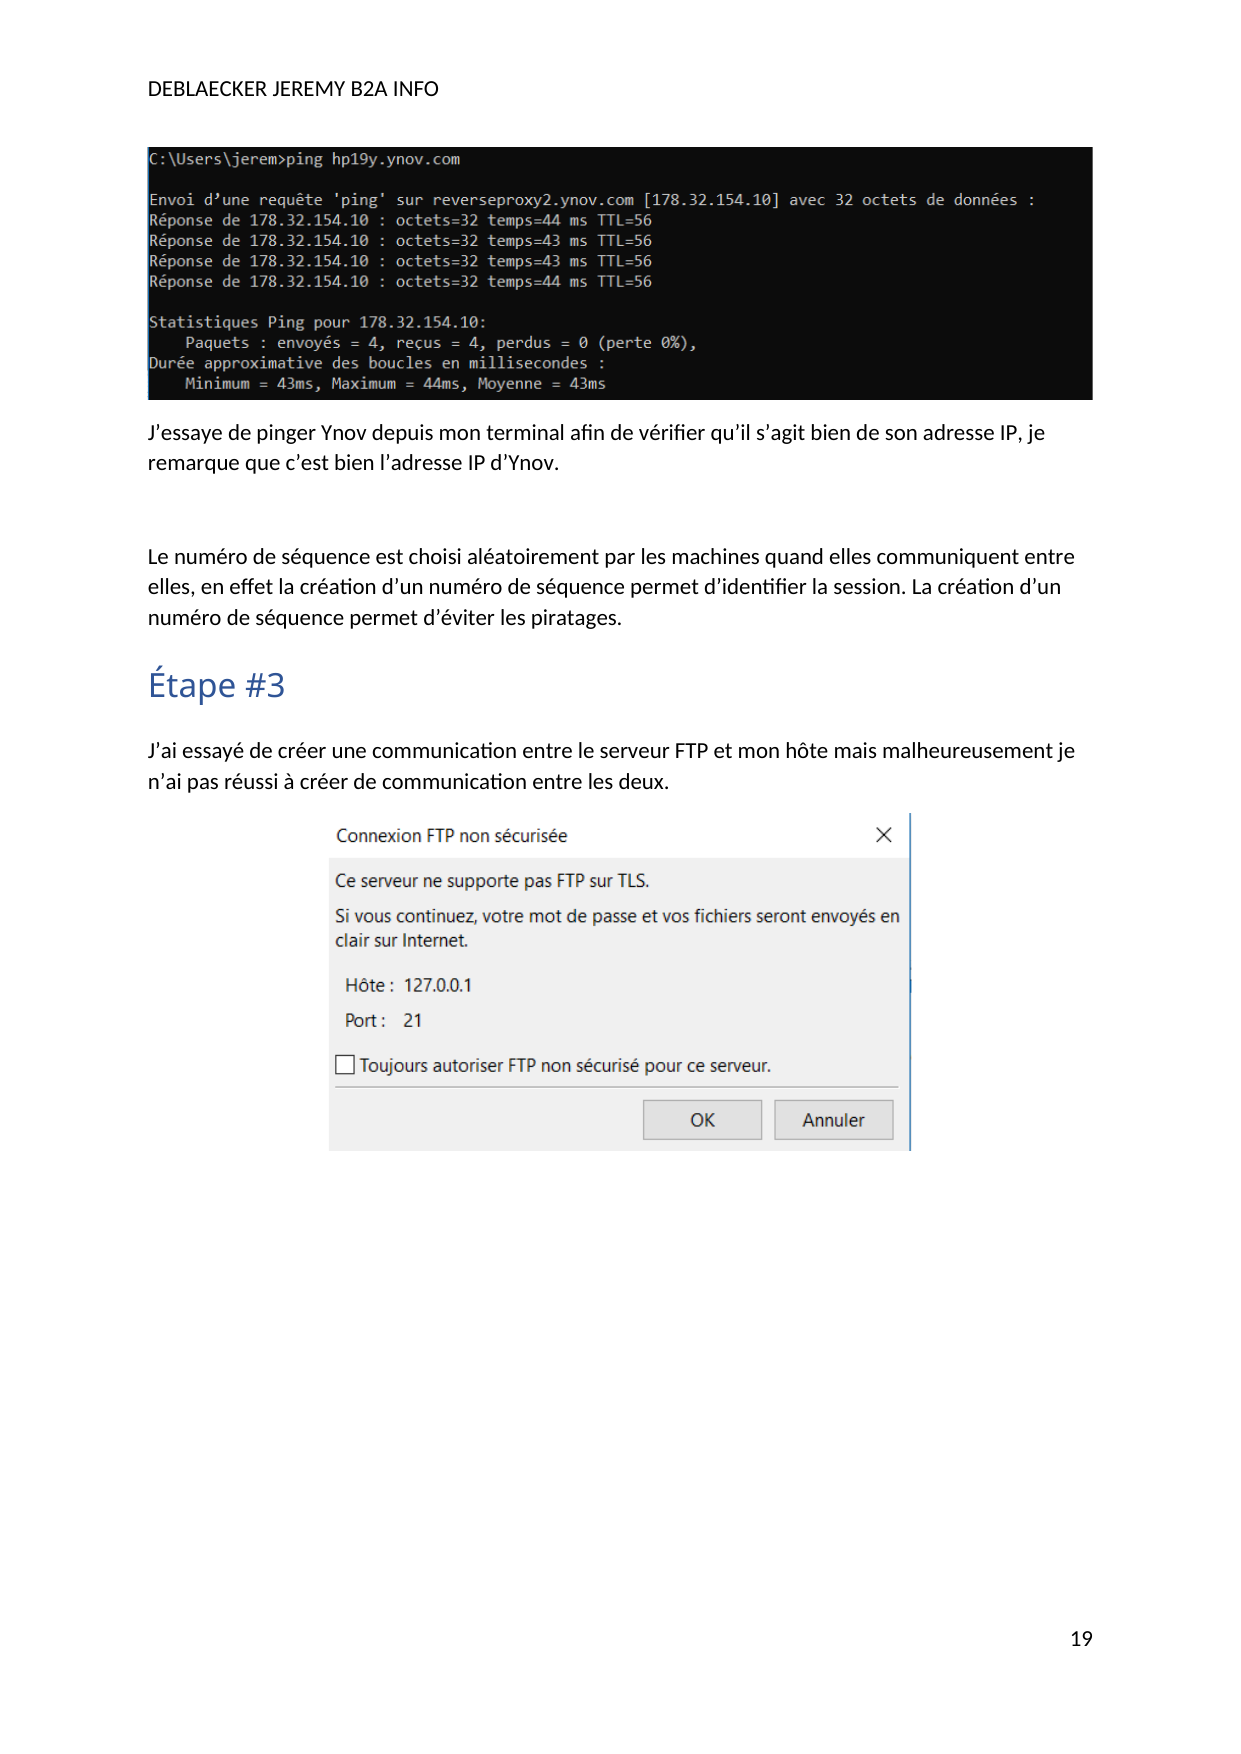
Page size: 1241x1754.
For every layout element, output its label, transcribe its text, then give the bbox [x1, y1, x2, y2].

text J’ai essayé de créer une communication entre le serveur FTP et mon hôte mais malheureusement je n’ai pas réussi à créer de communication entre les deux. [148, 737, 1093, 795]
picture [147, 147, 1093, 400]
text J’essaye de pinger Ynov depuis mon terminal afin de vérifier qu’il s’agit bien de son adresse IP, je remarque que c’est bien l’adresse IP d’Ynov. [148, 418, 1093, 476]
subtitle Étape #3 [148, 662, 1093, 707]
picture [328, 813, 912, 1151]
text Le numéro de séquence est choisi aléatoirement par les machines quand elles communiquent entre elles, en effet la création d’un numéro de séquence permet d’identifier la session. La création d’un numéro de séquence permet d’éviter les piratages. [148, 542, 1093, 631]
